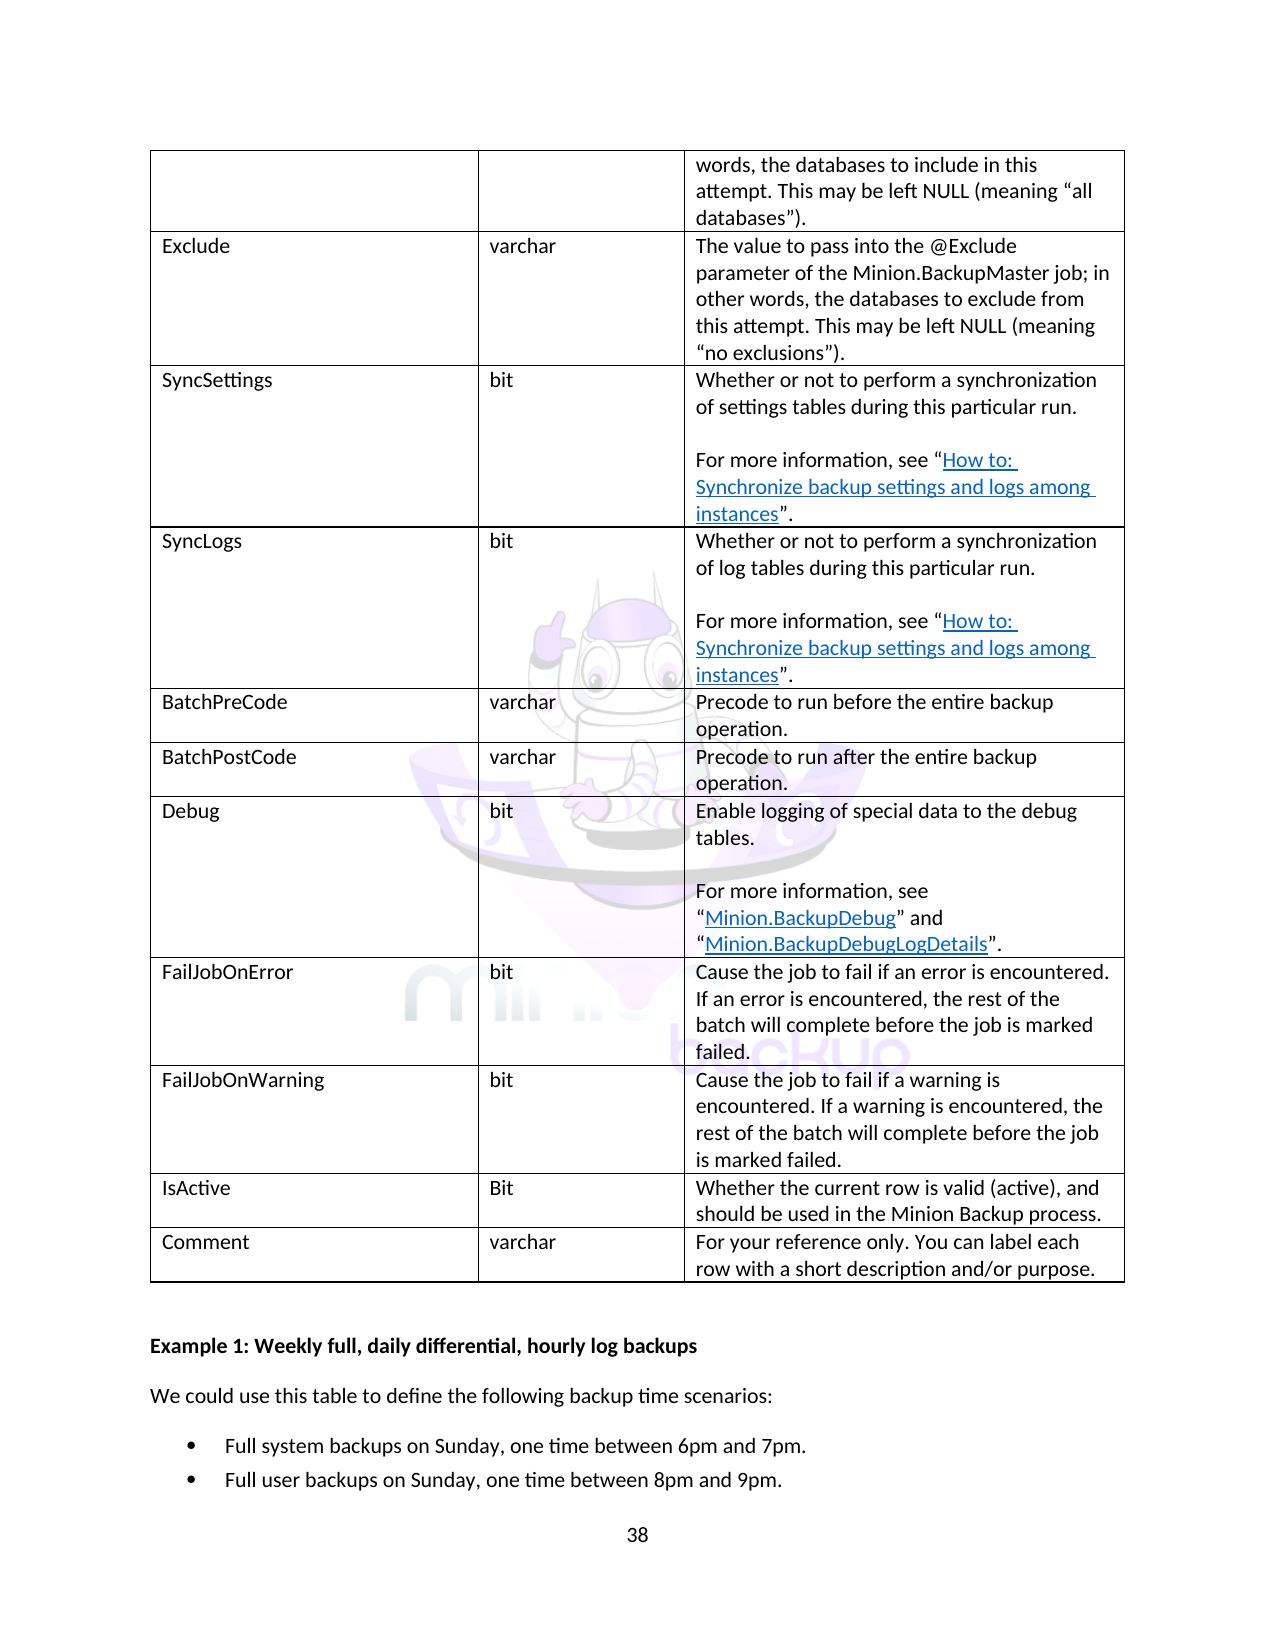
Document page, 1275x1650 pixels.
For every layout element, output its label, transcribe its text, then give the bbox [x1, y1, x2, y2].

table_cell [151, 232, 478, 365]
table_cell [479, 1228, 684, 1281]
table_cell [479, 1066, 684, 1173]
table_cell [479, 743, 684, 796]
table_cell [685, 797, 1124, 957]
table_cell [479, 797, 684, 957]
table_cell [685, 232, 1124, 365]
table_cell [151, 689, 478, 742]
list Full user backups on Sunday, one time between 8pm and 9pm. [187, 1466, 1125, 1492]
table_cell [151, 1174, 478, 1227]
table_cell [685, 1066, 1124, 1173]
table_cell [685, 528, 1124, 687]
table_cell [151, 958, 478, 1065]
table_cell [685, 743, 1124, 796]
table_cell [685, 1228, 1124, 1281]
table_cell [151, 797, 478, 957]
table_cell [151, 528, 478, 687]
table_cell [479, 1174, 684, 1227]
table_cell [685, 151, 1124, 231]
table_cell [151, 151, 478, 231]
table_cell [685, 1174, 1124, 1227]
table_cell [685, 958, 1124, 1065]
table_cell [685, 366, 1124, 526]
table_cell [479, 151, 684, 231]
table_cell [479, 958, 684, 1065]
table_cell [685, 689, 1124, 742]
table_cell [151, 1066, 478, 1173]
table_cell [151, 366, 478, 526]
text Example 1: Weekly full, daily differential, hourly log backups [150, 1332, 1125, 1359]
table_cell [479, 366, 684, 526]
list Full system backups on Sunday, one time between 6pm and 7pm. [187, 1432, 1125, 1459]
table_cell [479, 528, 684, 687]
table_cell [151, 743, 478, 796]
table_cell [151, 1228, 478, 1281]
text We could use this table to define the following backup time scenarios: [150, 1382, 1125, 1409]
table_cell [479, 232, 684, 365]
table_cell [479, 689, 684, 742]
